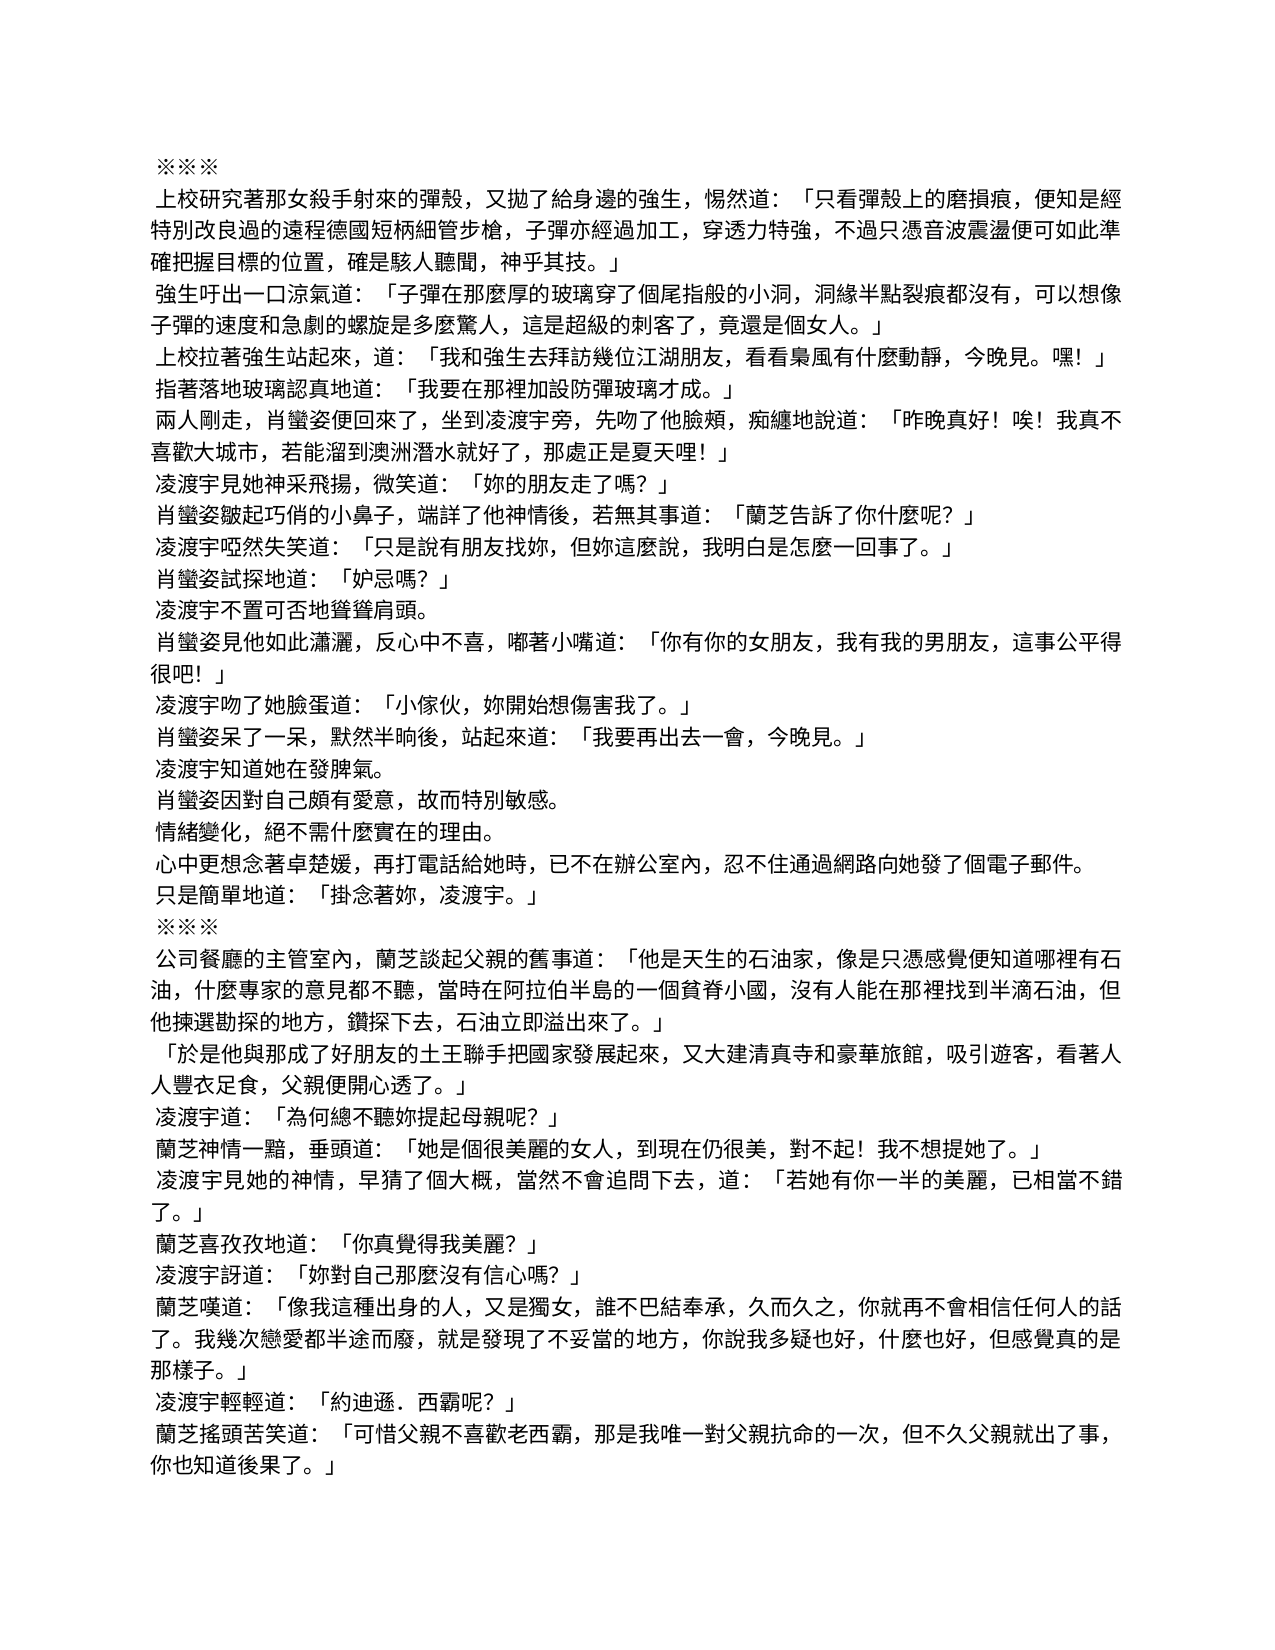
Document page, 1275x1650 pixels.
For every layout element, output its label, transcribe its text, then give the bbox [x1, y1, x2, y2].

text 肖蠻姿呆了一呆，默然半晌後，站起來道：「我要再出去一會，今晚見。」 [150, 720, 1125, 752]
text 蘭芝神情一黯，垂頭道：「她是個很美麗的女人，到現在仍很美，對不起！我不想提她了。」 [150, 1132, 1125, 1163]
text 指著落地玻璃認真地道：「我要在那裡加設防彈玻璃才成。」 [150, 372, 1125, 403]
text 上校研究著那女殺手射來的彈殼，又拋了給身邊的強生，惕然道：「只看彈殼上的磨損痕，便知是經特別改良過的遠程德國短柄細管步槍，子彈亦經過加工，穿透力特強，不過只憑音波震盪便可如此準確把握目標的位置，確是駭人聽聞，神乎其技。」 [150, 182, 1125, 277]
text 肖蠻姿試探地道：「妒忌嗎？」 [150, 562, 1125, 593]
text 凌渡宇不置可否地聳聳肩頭。 [150, 593, 1125, 625]
text 肖蠻姿因對自己頗有愛意，故而特別敏感。 [150, 783, 1125, 815]
text 蘭芝嘆道：「像我這種出身的人，又是獨女，誰不巴結奉承，久而久之，你就再不會相信任何人的話了。我幾次戀愛都半途而廢，就是發現了不妥當的地方，你說我多疑也好，什麼也好，但感覺真的是那樣子。」 [150, 1290, 1125, 1385]
text 凌渡宇見她神采飛揚，微笑道：「妳的朋友走了嗎？」 [150, 467, 1125, 498]
text 凌渡宇訝道：「妳對自己那麼沒有信心嗎？」 [150, 1258, 1125, 1290]
text 蘭芝喜孜孜地道：「你真覺得我美麗？」 [150, 1227, 1125, 1258]
text 凌渡宇見她的神情，早猜了個大概，當然不會追問下去，道：「若她有你一半的美麗，已相當不錯了。」 [150, 1163, 1125, 1227]
text 上校拉著強生站起來，道：「我和強生去拜訪幾位江湖朋友，看看梟風有什麼動靜，今晚見。嘿！」 [150, 340, 1125, 372]
text 凌渡宇吻了她臉蛋道：「小傢伙，妳開始想傷害我了。」 [150, 688, 1125, 720]
text 情緒變化，絕不需什麼實在的理由。 [150, 815, 1125, 847]
text ※※※ [150, 150, 1125, 182]
text 凌渡宇知道她在發脾氣。 [150, 752, 1125, 783]
text 蘭芝搖頭苦笑道：「可惜父親不喜歡老西霸，那是我唯一對父親抗命的一次，但不久父親就出了事，你也知道後果了。」 [150, 1417, 1125, 1480]
text 「於是他與那成了好朋友的土王聯手把國家發展起來，又大建清真寺和豪華旅館，吸引遊客，看著人人豐衣足食，父親便開心透了。」 [150, 1037, 1125, 1100]
text 只是簡單地道：「掛念著妳，凌渡宇。」 [150, 878, 1125, 910]
text 兩人剛走，肖蠻姿便回來了，坐到凌渡宇旁，先吻了他臉頰，痴纏地說道：「昨晚真好！唉！我真不喜歡大城市，若能溜到澳洲潛水就好了，那處正是夏天哩！」 [150, 403, 1125, 467]
text 凌渡宇道：「為何總不聽妳提起母親呢？」 [150, 1100, 1125, 1132]
text 強生吁出一口涼氣道：「子彈在那麼厚的玻璃穿了個尾指般的小洞，洞緣半點裂痕都沒有，可以想像子彈的速度和急劇的螺旋是多麼驚人，這是超級的刺客了，竟還是個女人。」 [150, 277, 1125, 340]
text 心中更想念著卓楚媛，再打電話給她時，已不在辦公室內，忍不住通過網路向她發了個電子郵件。 [150, 847, 1125, 878]
text 公司餐廳的主管室內，蘭芝談起父親的舊事道：「他是天生的石油家，像是只憑感覺便知道哪裡有石油，什麼專家的意見都不聽，當時在阿拉伯半島的一個貧脊小國，沒有人能在那裡找到半滴石油，但他揀選勘探的地方，鑽探下去，石油立即溢出來了。」 [150, 942, 1125, 1037]
text 凌渡宇啞然失笑道：「只是說有朋友找妳，但妳這麼說，我明白是怎麼一回事了。」 [150, 530, 1125, 562]
text 肖蠻姿見他如此瀟灑，反心中不喜，嘟著小嘴道：「你有你的女朋友，我有我的男朋友，這事公平得很吧！」 [150, 625, 1125, 688]
text ※※※ [150, 910, 1125, 942]
text 凌渡宇輕輕道：「約迪遜．西霸呢？」 [150, 1385, 1125, 1417]
text 肖蠻姿皺起巧俏的小鼻子，端詳了他神情後，若無其事道：「蘭芝告訴了你什麼呢？」 [150, 498, 1125, 530]
